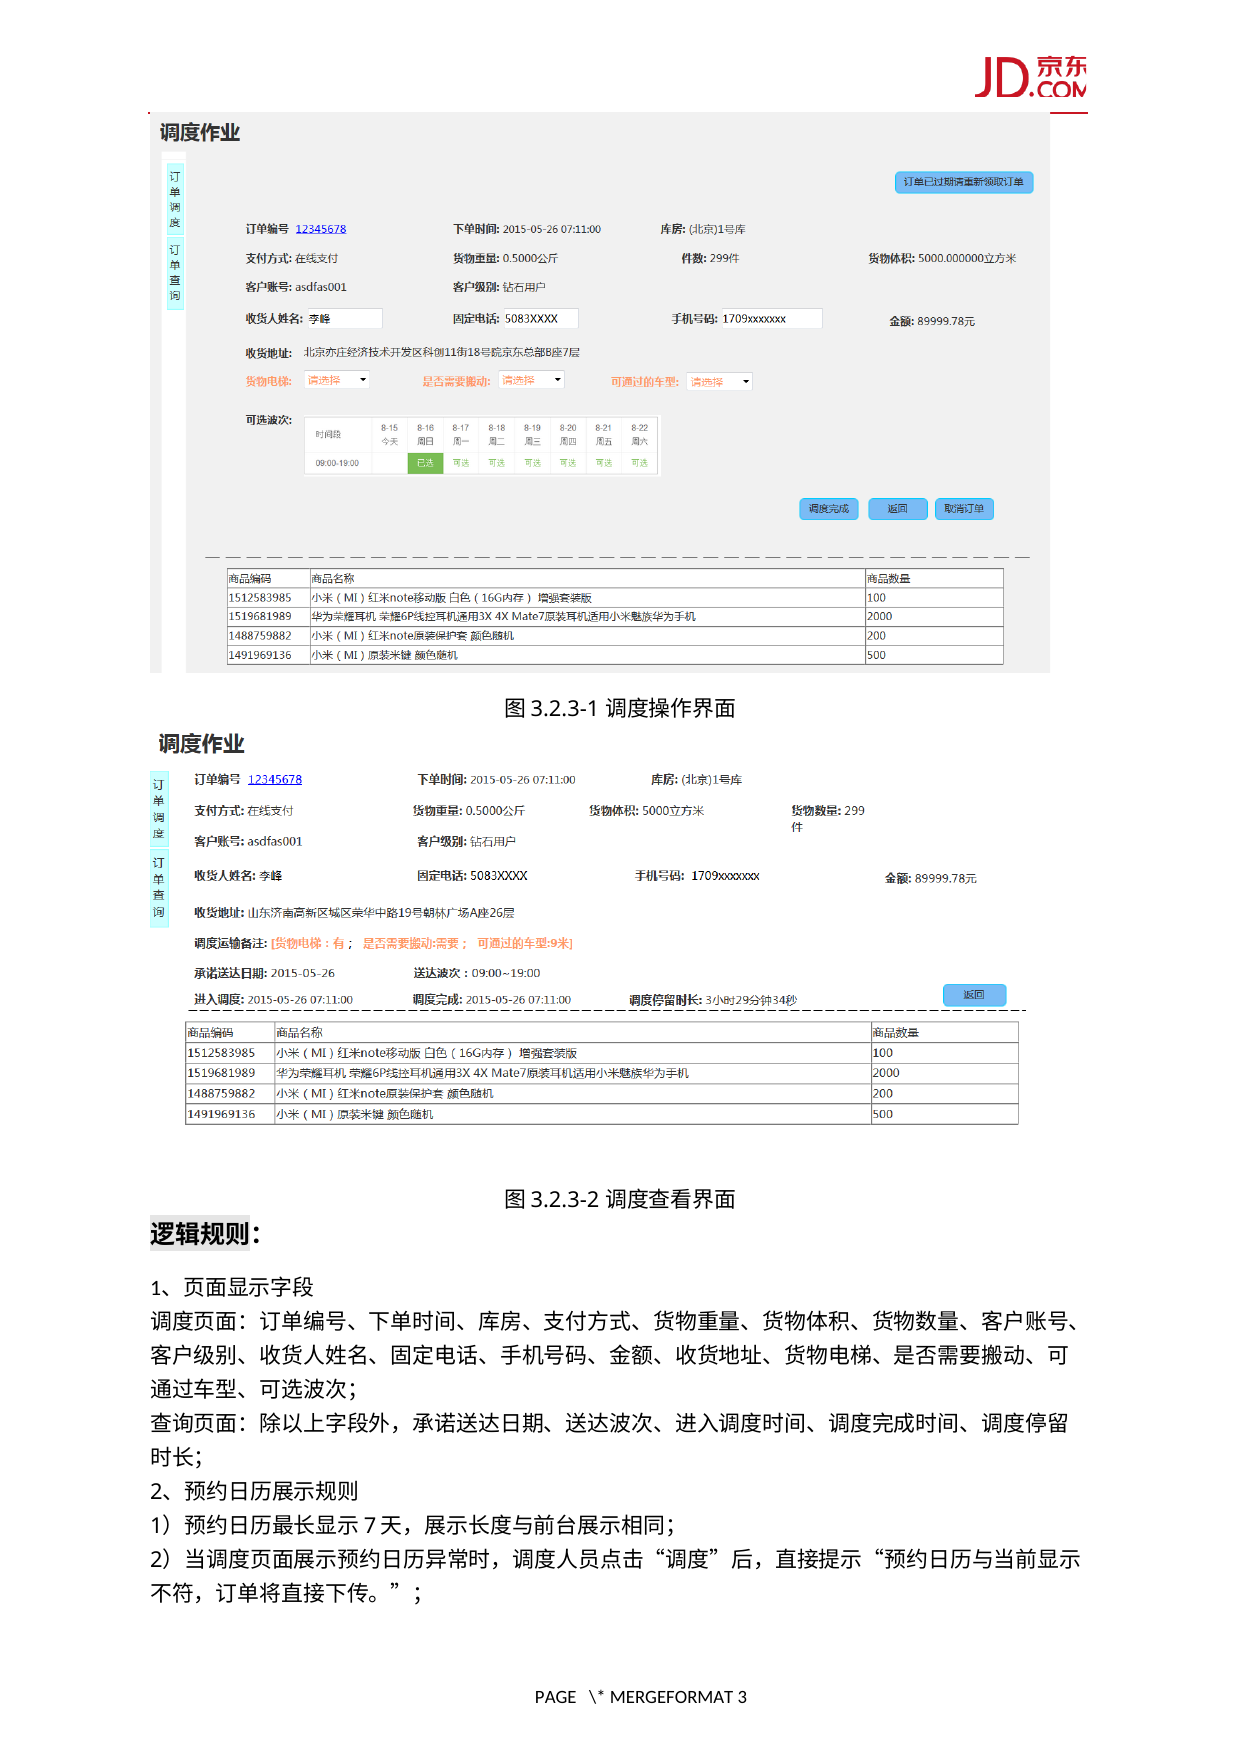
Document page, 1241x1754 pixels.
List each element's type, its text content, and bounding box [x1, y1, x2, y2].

text 图3.2.3-2 调度查看界面 [150, 1181, 1090, 1215]
text 2、预约日历展示规则 [150, 1473, 1090, 1507]
text 查询页面：除以上字段外，承诺送达日期、送达波次、进入调度时间、调度完成时间、调度停留时长； [150, 1405, 1090, 1473]
text 1）预约日历最长显示7天，展示长度与前台展示相同； [150, 1507, 1090, 1541]
picture [973, 55, 1087, 97]
text 2）当调度页面展示预约日历异常时，调度人员点击“调度”后，直接提示“预约日历与当前显示不符，订单将直接下传。”； [150, 1541, 1090, 1609]
text 调度页面：订单编号、下单时间、库房、支付方式、货物重量、货物体积、货物数量、客户账号、客户级别、收货人姓名、固定电话、手机号码、金额、收货地址、货物电梯、是否需要搬动、可通过车型、可选波次； [150, 1303, 1090, 1405]
text 1、页面显示字段 [150, 1269, 1090, 1303]
text 图3.2.3-1 调度操作界面 [150, 690, 1090, 724]
picture [150, 112, 1050, 673]
picture [150, 724, 1050, 1145]
text 逻辑规则： [250, 1215, 1090, 1251]
